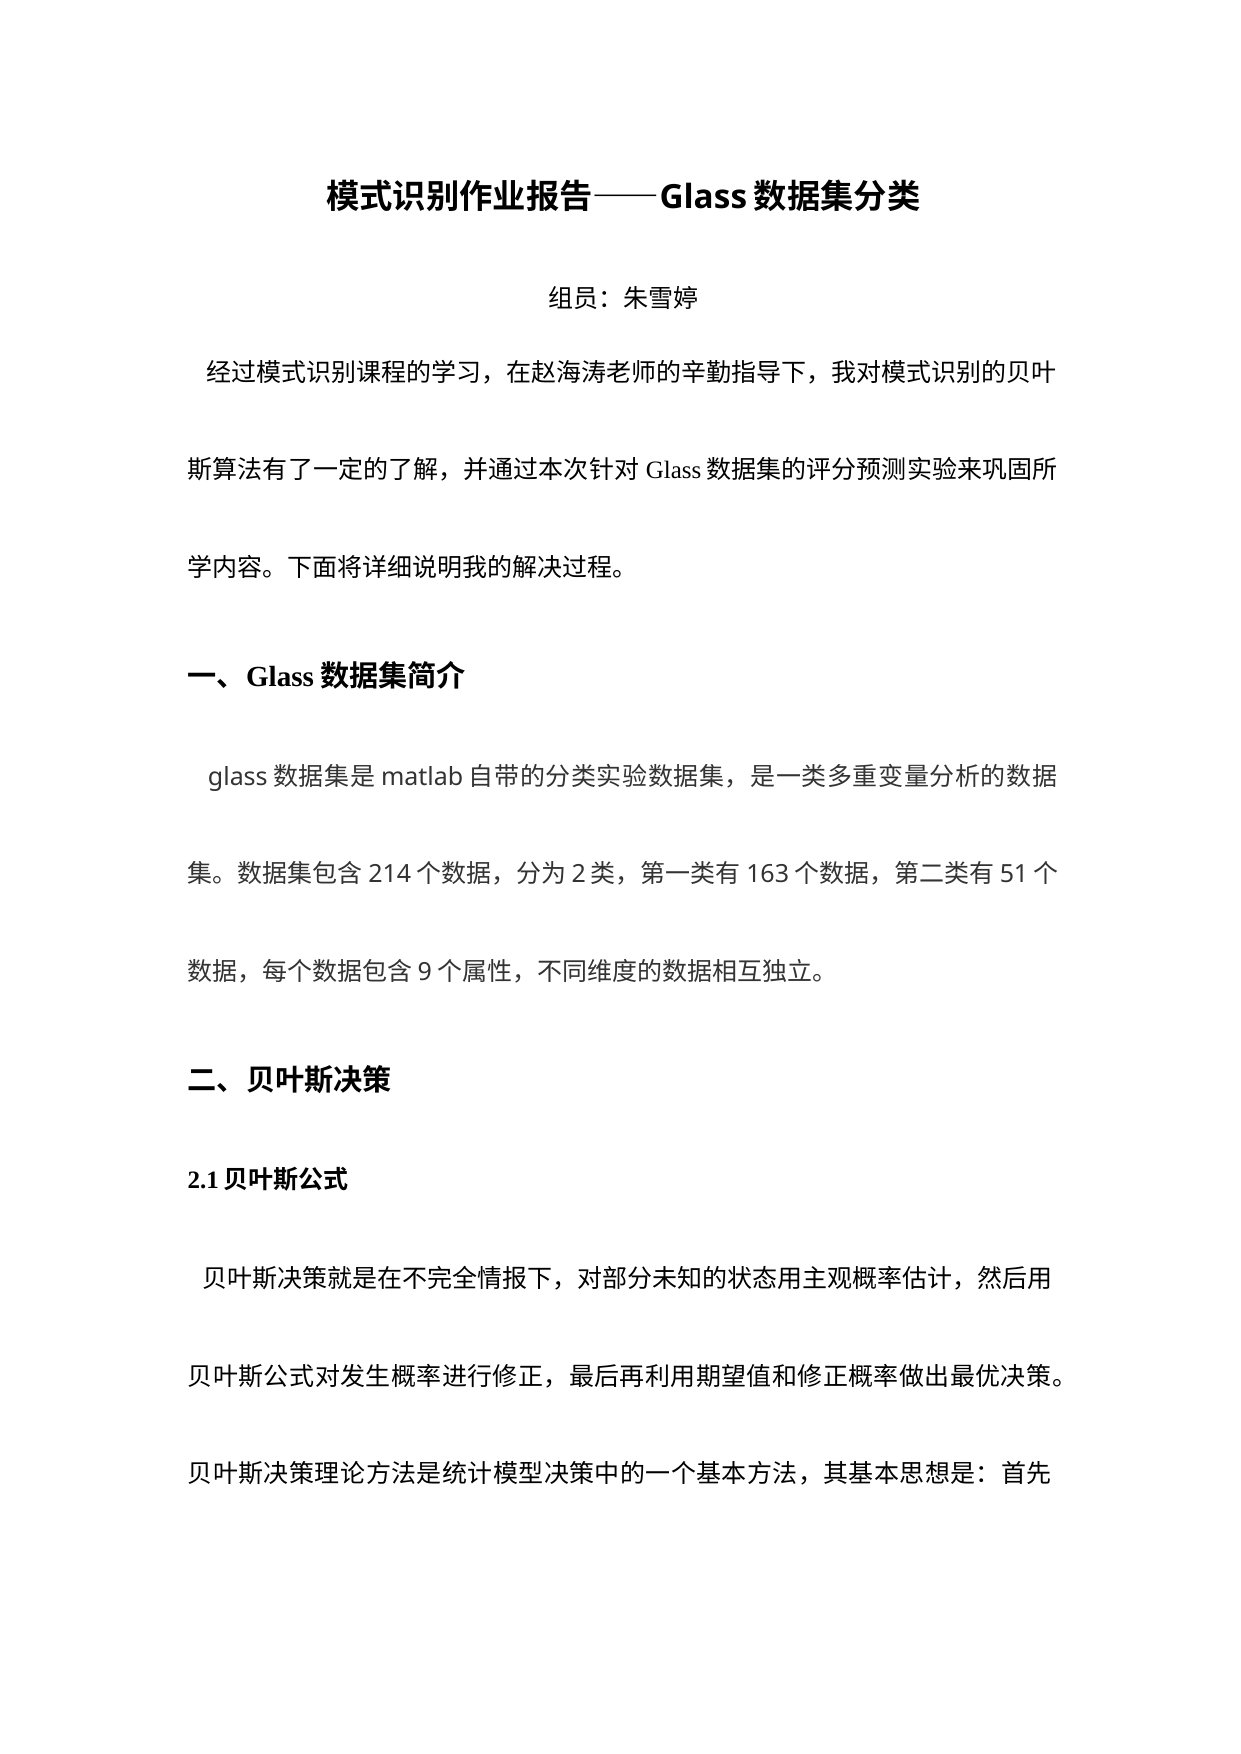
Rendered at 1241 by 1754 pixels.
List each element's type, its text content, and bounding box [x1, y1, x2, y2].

text 模式识别作业报告——Glass数据集分类 [187, 162, 1059, 227]
text glass数据集是matlab自带的分类实验数据集，是一类多重变量分析的数据集。数据集包含214个数据，分为2类，第一类有163个数据，第二类有51个数据，每个数据包含9个属性，不同维度的数据相互独立。 [187, 742, 1059, 1002]
text 二、贝叶斯决策 [187, 1045, 1059, 1110]
text 一、Glass数据集简介 [187, 641, 1059, 706]
text 经过模式识别课程的学习，在赵海涛老师的辛勤指导下，我对模式识别的贝叶斯算法有了一定的了解，并通过本次针对Glass数据集的评分预测实验来巩固所学内容。下面将详细说明我的解决过程。 [187, 338, 1059, 598]
text 组员：朱雪婷 [187, 264, 1059, 329]
text 2.1贝叶斯公式 [187, 1145, 1059, 1210]
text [187, 1244, 1053, 1504]
